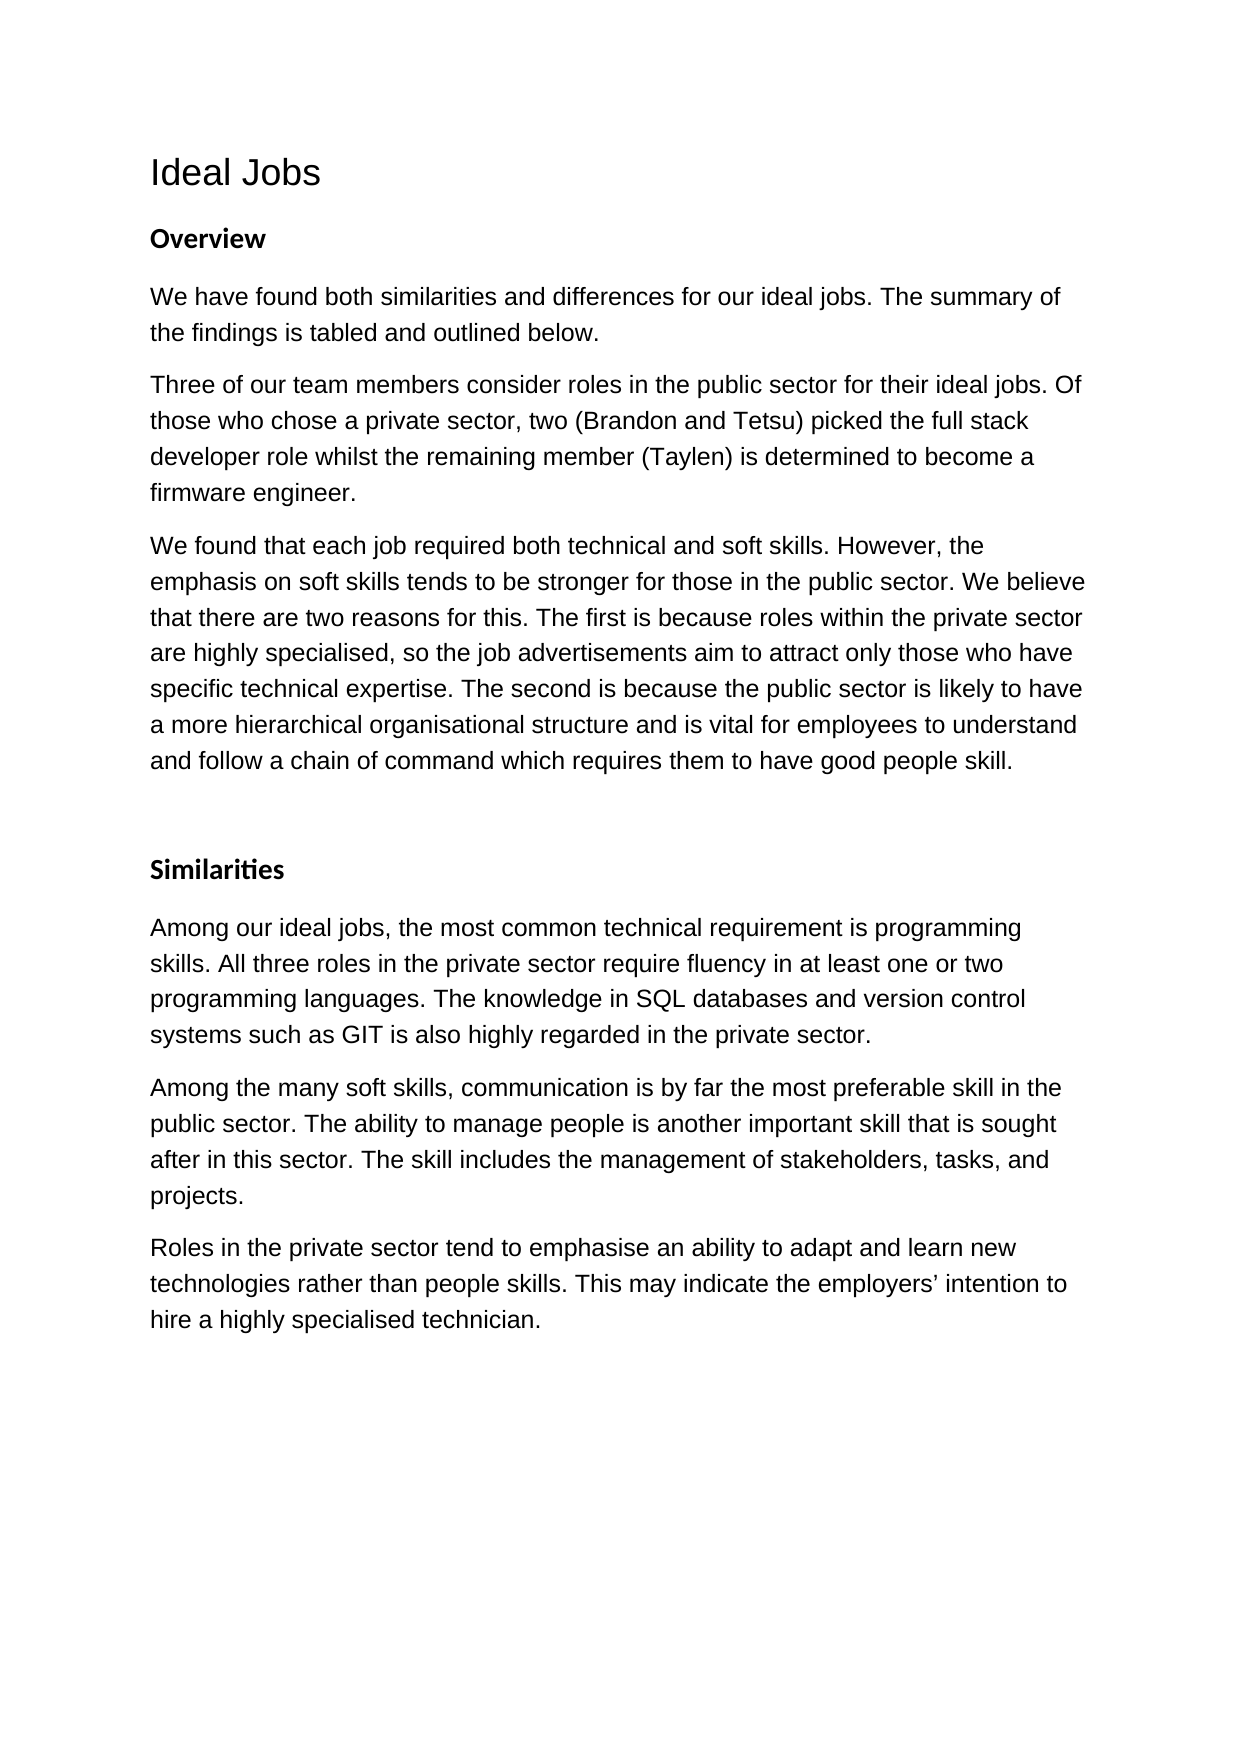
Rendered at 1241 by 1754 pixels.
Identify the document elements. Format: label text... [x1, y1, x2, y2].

text Similarities [150, 851, 1090, 887]
text Overview [150, 221, 1090, 256]
text We have found both similarities and differences for our ideal jobs. The summary of the findings is tabled and outlined below. [150, 282, 1090, 346]
text We found that each job required both technical and soft skills. However, the emphasis on soft skills tends to be stronger for those in the public sector. We believe that there are two reasons for this. The first is because roles within the private sector are highly specialised, so the job advertisements aim to attract only those who have specific technical expertise. The second is because the public sector is likely to have a more hierarchical organisational structure and is vital for employees to understand and follow a chain of command which requires them to have good people skill. [150, 531, 1090, 775]
text Ideal Jobs [150, 150, 1090, 193]
text Roles in the private sector tend to emphasise an ability to adapt and learn new technologies rather than people skills. This may indicate the employers’ intention to hire a highly specialised technician. [150, 1233, 1090, 1334]
text Among the many soft skills, communication is by far the most preferable skill in the public sector. The ability to manage people is another important skill that is sought after in this sector. The skill includes the management of stakeholders, tasks, and projects. [150, 1073, 1090, 1209]
text Three of our team members consider roles in the public sector for their ideal jobs. Of those who chose a private sector, two (Brandon and Tetsu) picked the full stack developer role whilst the remaining member (Taylen) is determined to become a firmware engineer. [150, 370, 1090, 507]
text Among our ideal jobs, the most common technical requirement is programming skills. All three roles in the private sector require fluency in at least one or two programming languages. The knowledge in SQL databases and version control systems such as GIT is also highly regarded in the private sector. [150, 913, 1090, 1049]
